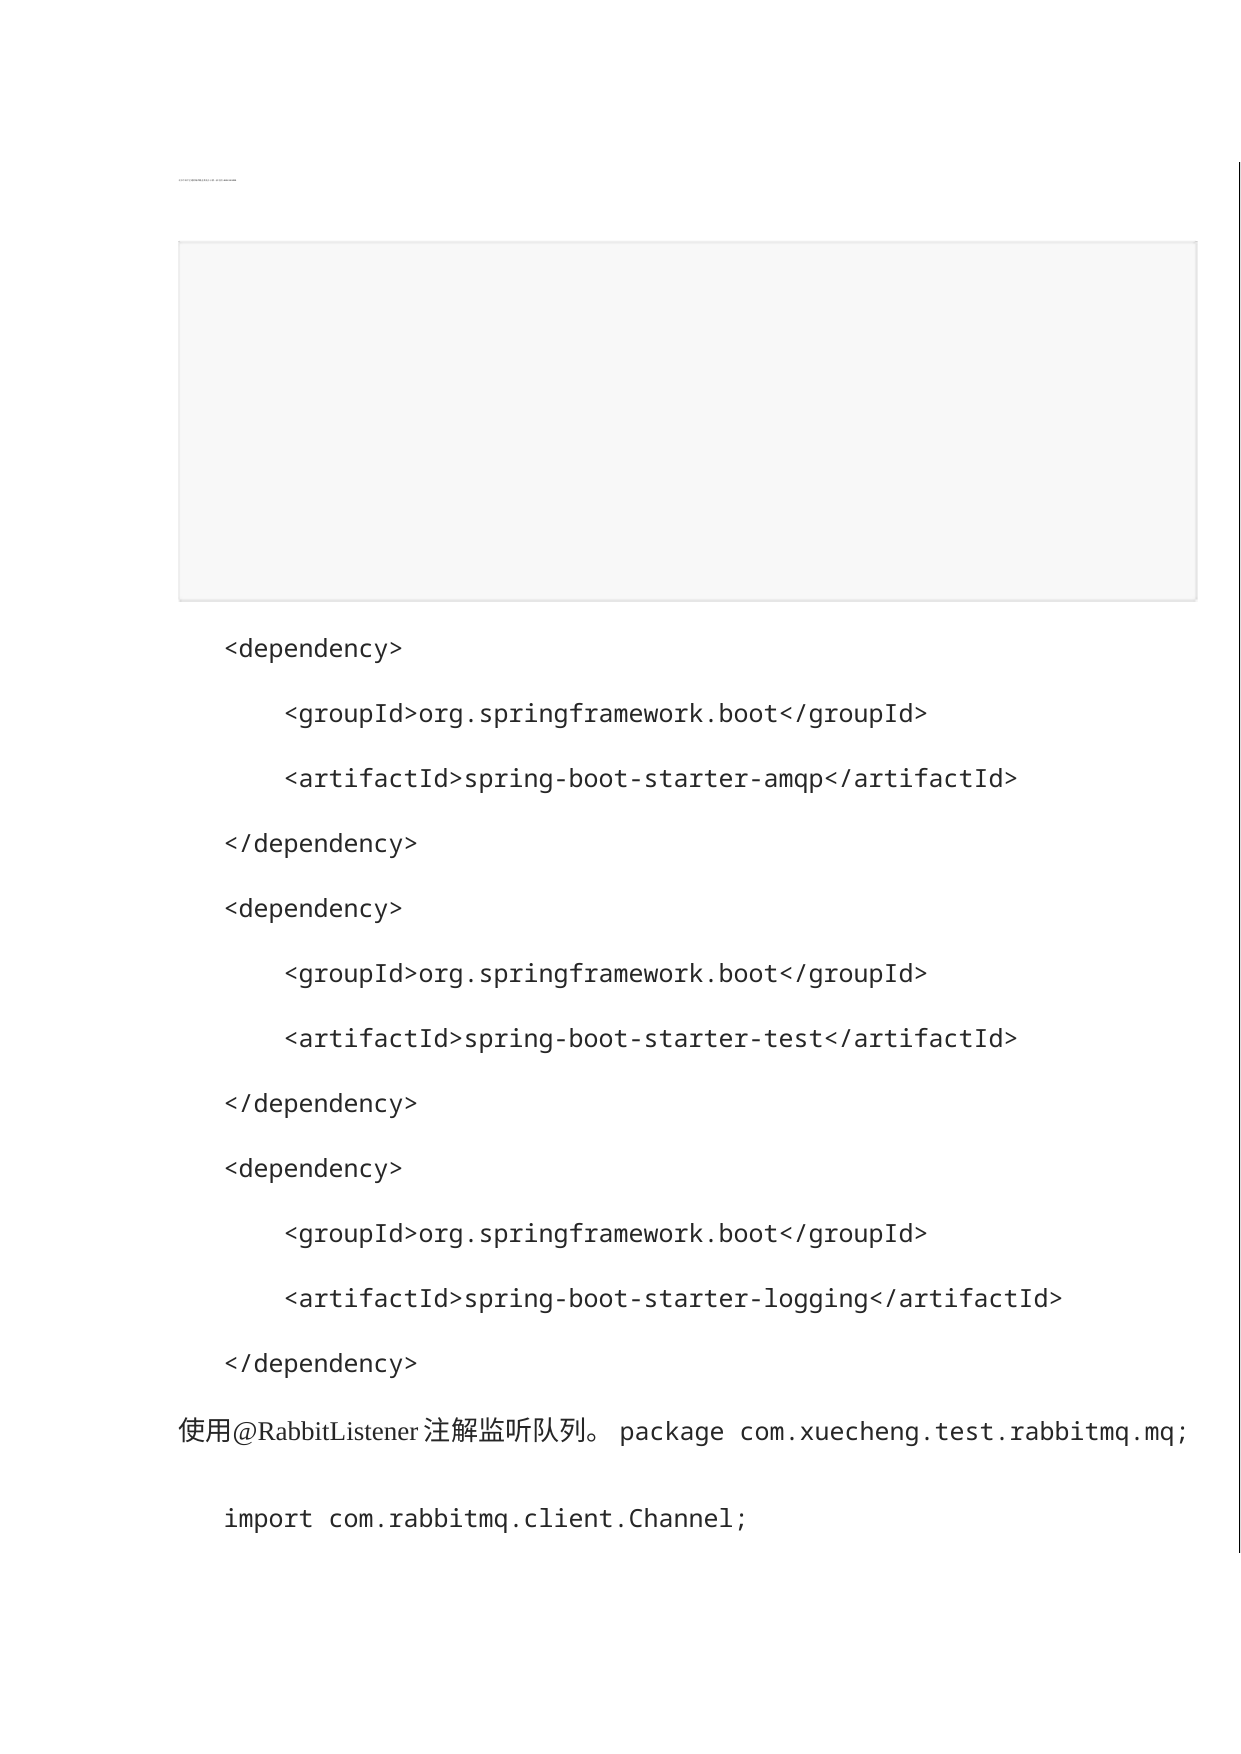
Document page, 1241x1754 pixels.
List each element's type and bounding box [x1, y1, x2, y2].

table_cell [176, 224, 1239, 1553]
picture [178, 240, 1198, 602]
table_cell [176, 162, 1239, 224]
